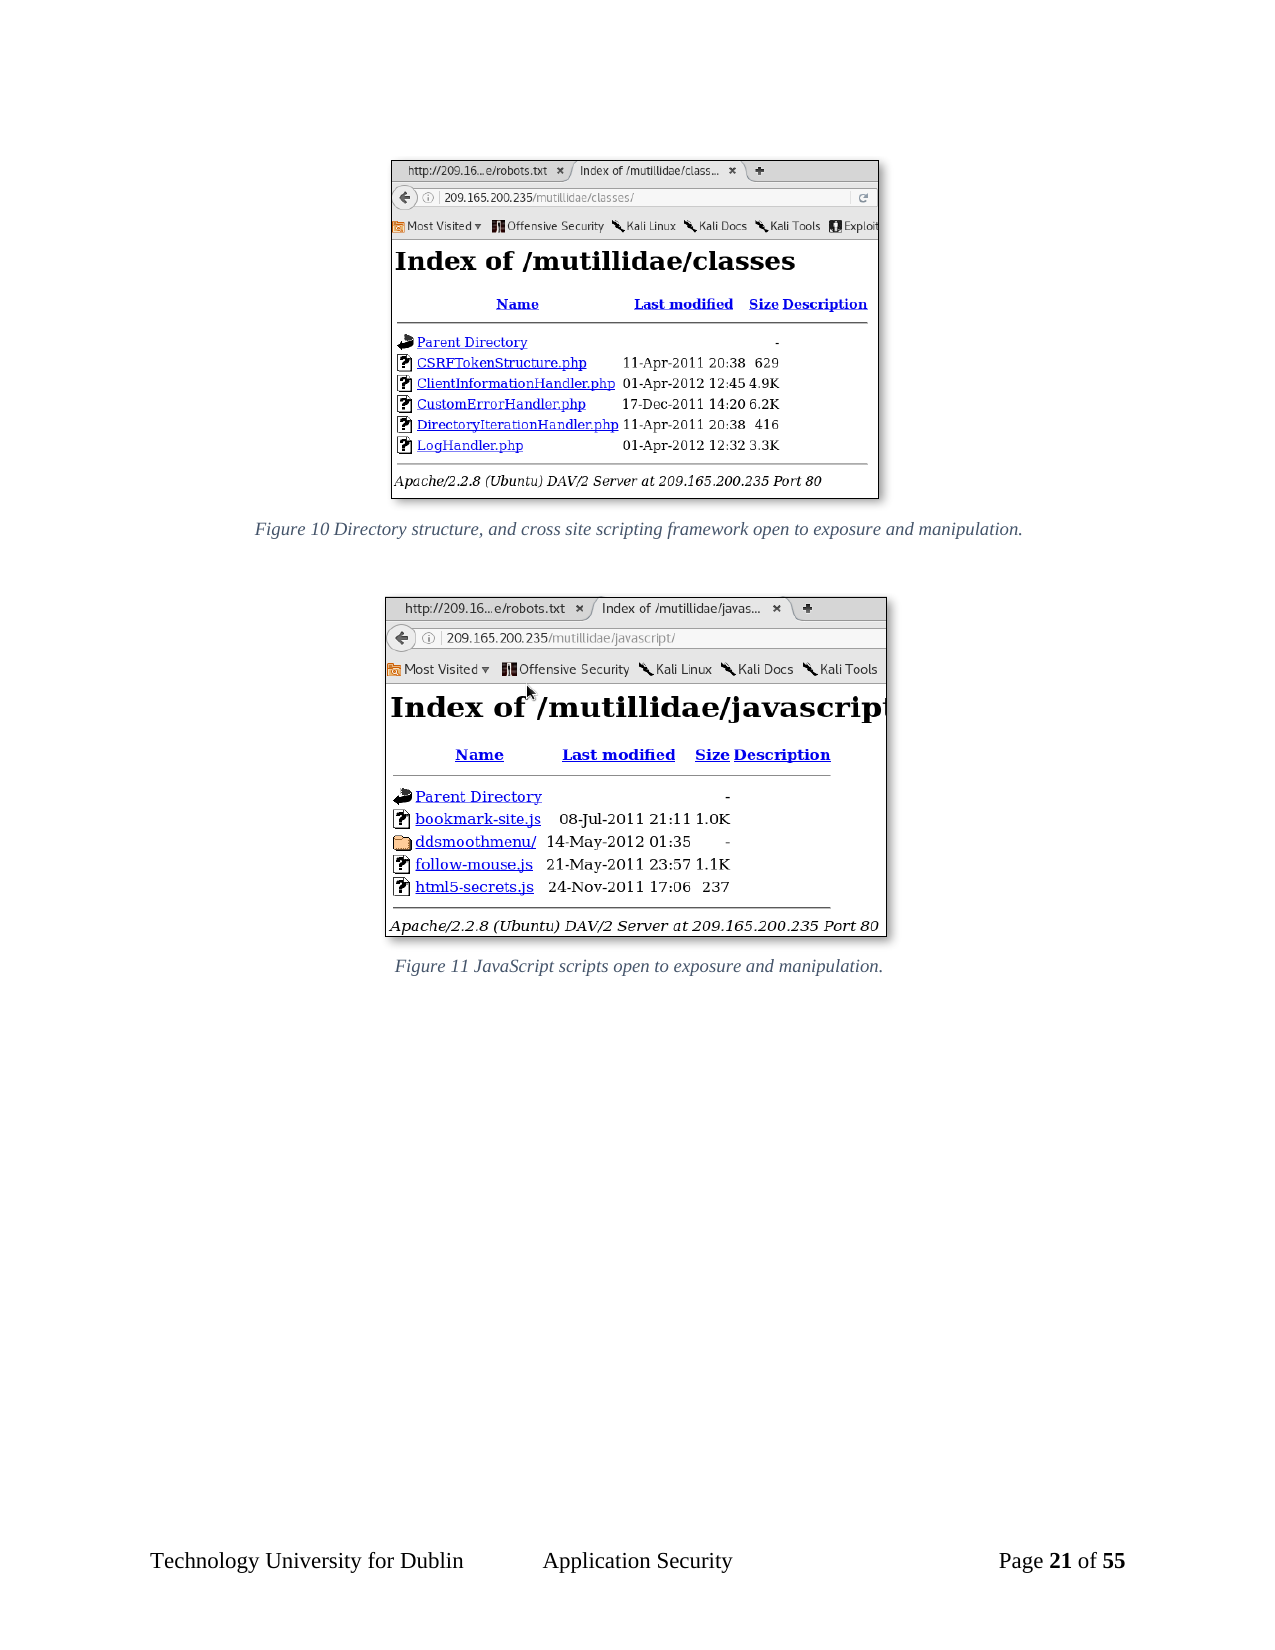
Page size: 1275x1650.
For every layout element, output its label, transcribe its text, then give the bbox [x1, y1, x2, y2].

text Figure 10 Directory structure, and cross site scripting framework open to exposure and manipulation. [150, 518, 1130, 539]
picture [392, 161, 878, 498]
picture [386, 598, 886, 936]
text Figure 11 JavaScript scripts open to exposure and manipulation. [150, 955, 1130, 976]
